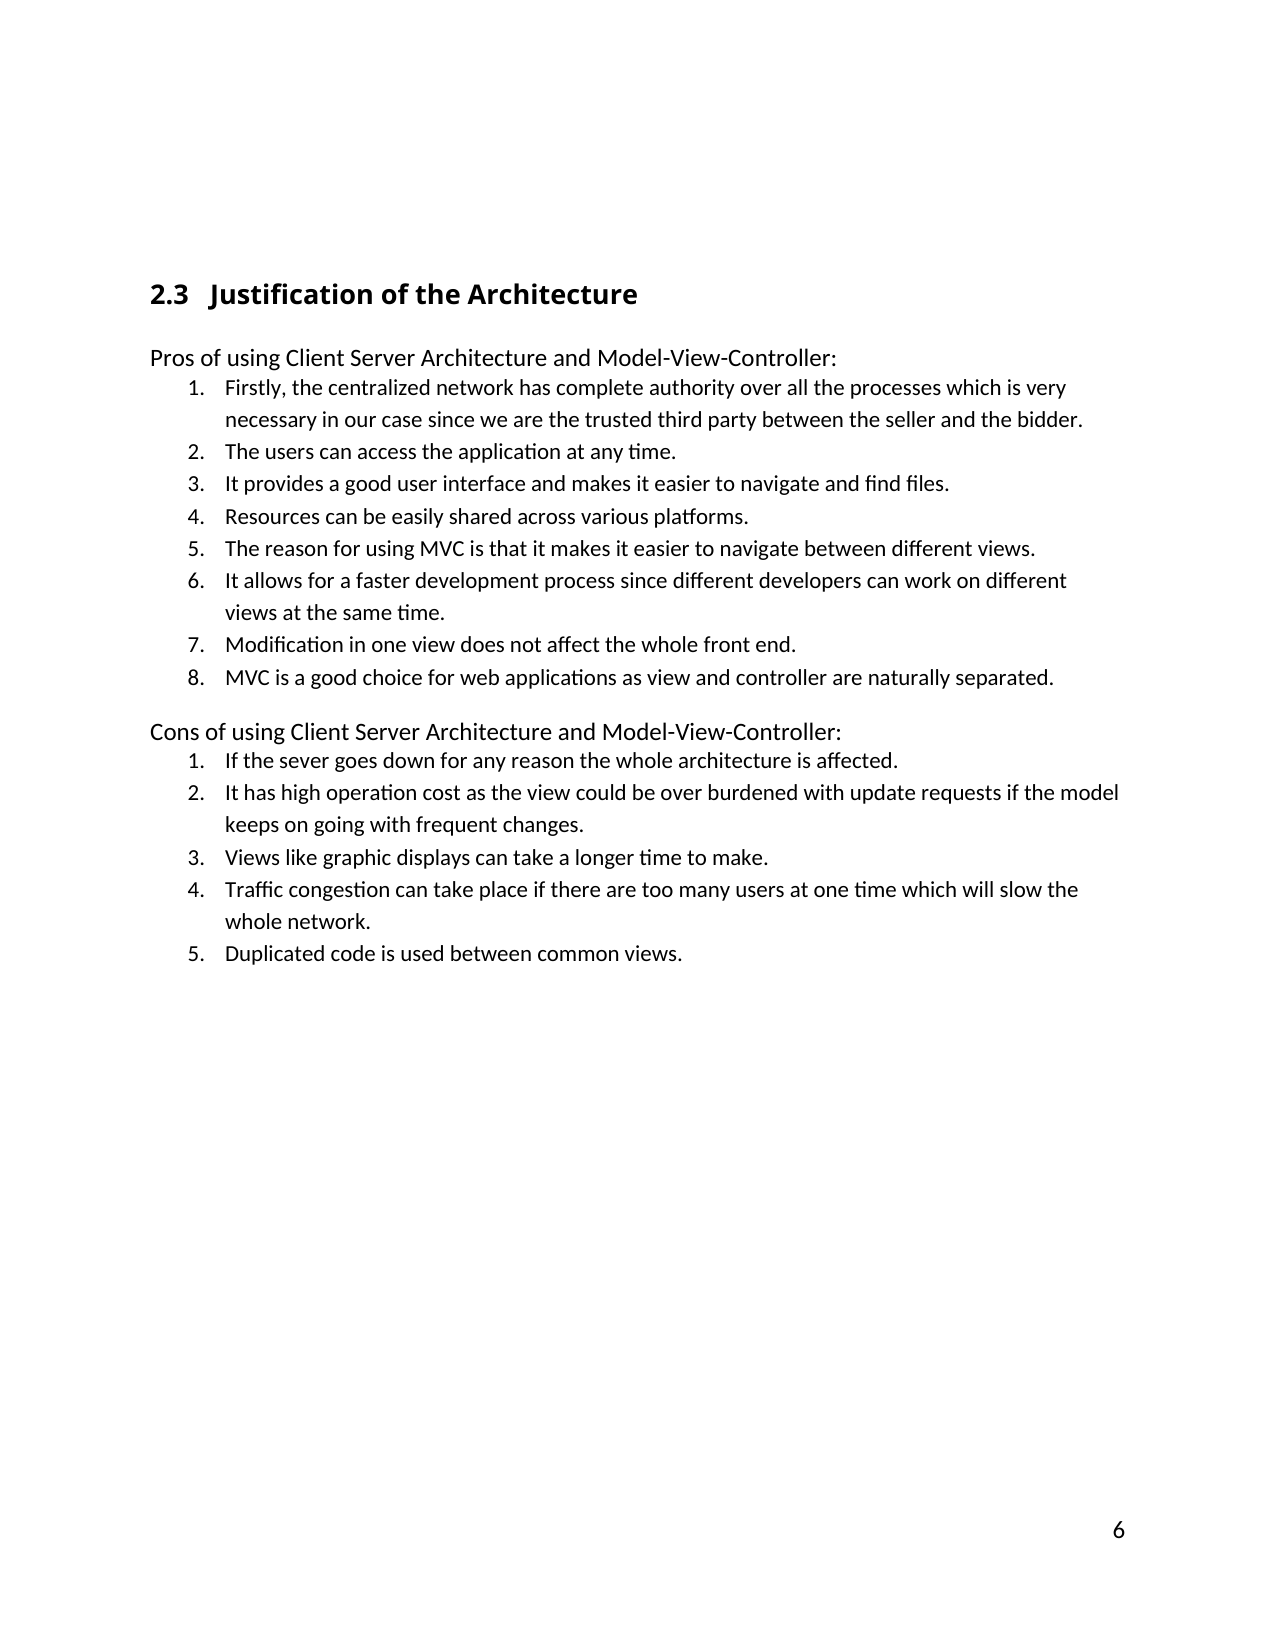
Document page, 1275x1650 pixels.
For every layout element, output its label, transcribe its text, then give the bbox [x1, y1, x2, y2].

list Firstly, the centralized network has complete authority over all the processes which is very necessary in our case since we are the trusted third party between the seller and the bidder. [187, 373, 1125, 433]
list The users can access the application at any time. [187, 437, 1125, 465]
list Resources can be easily shared across various platforms. [187, 502, 1125, 530]
list It has high operation cost as the view could be over burdened with update requests if the model keeps on going with frequent changes. [187, 778, 1125, 839]
list Views like graphic displays can take a longer time to make. [187, 843, 1125, 871]
subtitle Justification of the Architecture [150, 275, 1125, 312]
list If the sever goes down for any reason the whole architecture is affected. [187, 746, 1125, 774]
text Pros of using Client Server Architecture and Model-View-Controller: [150, 342, 1125, 373]
list The reason for using MVC is that it makes it easier to navigate between different views. [187, 534, 1125, 562]
text Cons of using Client Server Architecture and Model-View-Controller: [150, 716, 1125, 746]
list Traffic congestion can take place if there are too many users at one time which will slow the whole network. [187, 875, 1125, 935]
list It allows for a faster development process since different developers can work on different views at the same time. [187, 566, 1125, 626]
list Modification in one view does not affect the whole front end. [187, 631, 1125, 658]
list MVC is a good choice for web applications as view and controller are naturally separated. [187, 663, 1125, 691]
list It provides a good user interface and makes it easier to navigate and find files. [187, 469, 1125, 498]
list Duplicated code is used between common views. [187, 939, 1125, 967]
